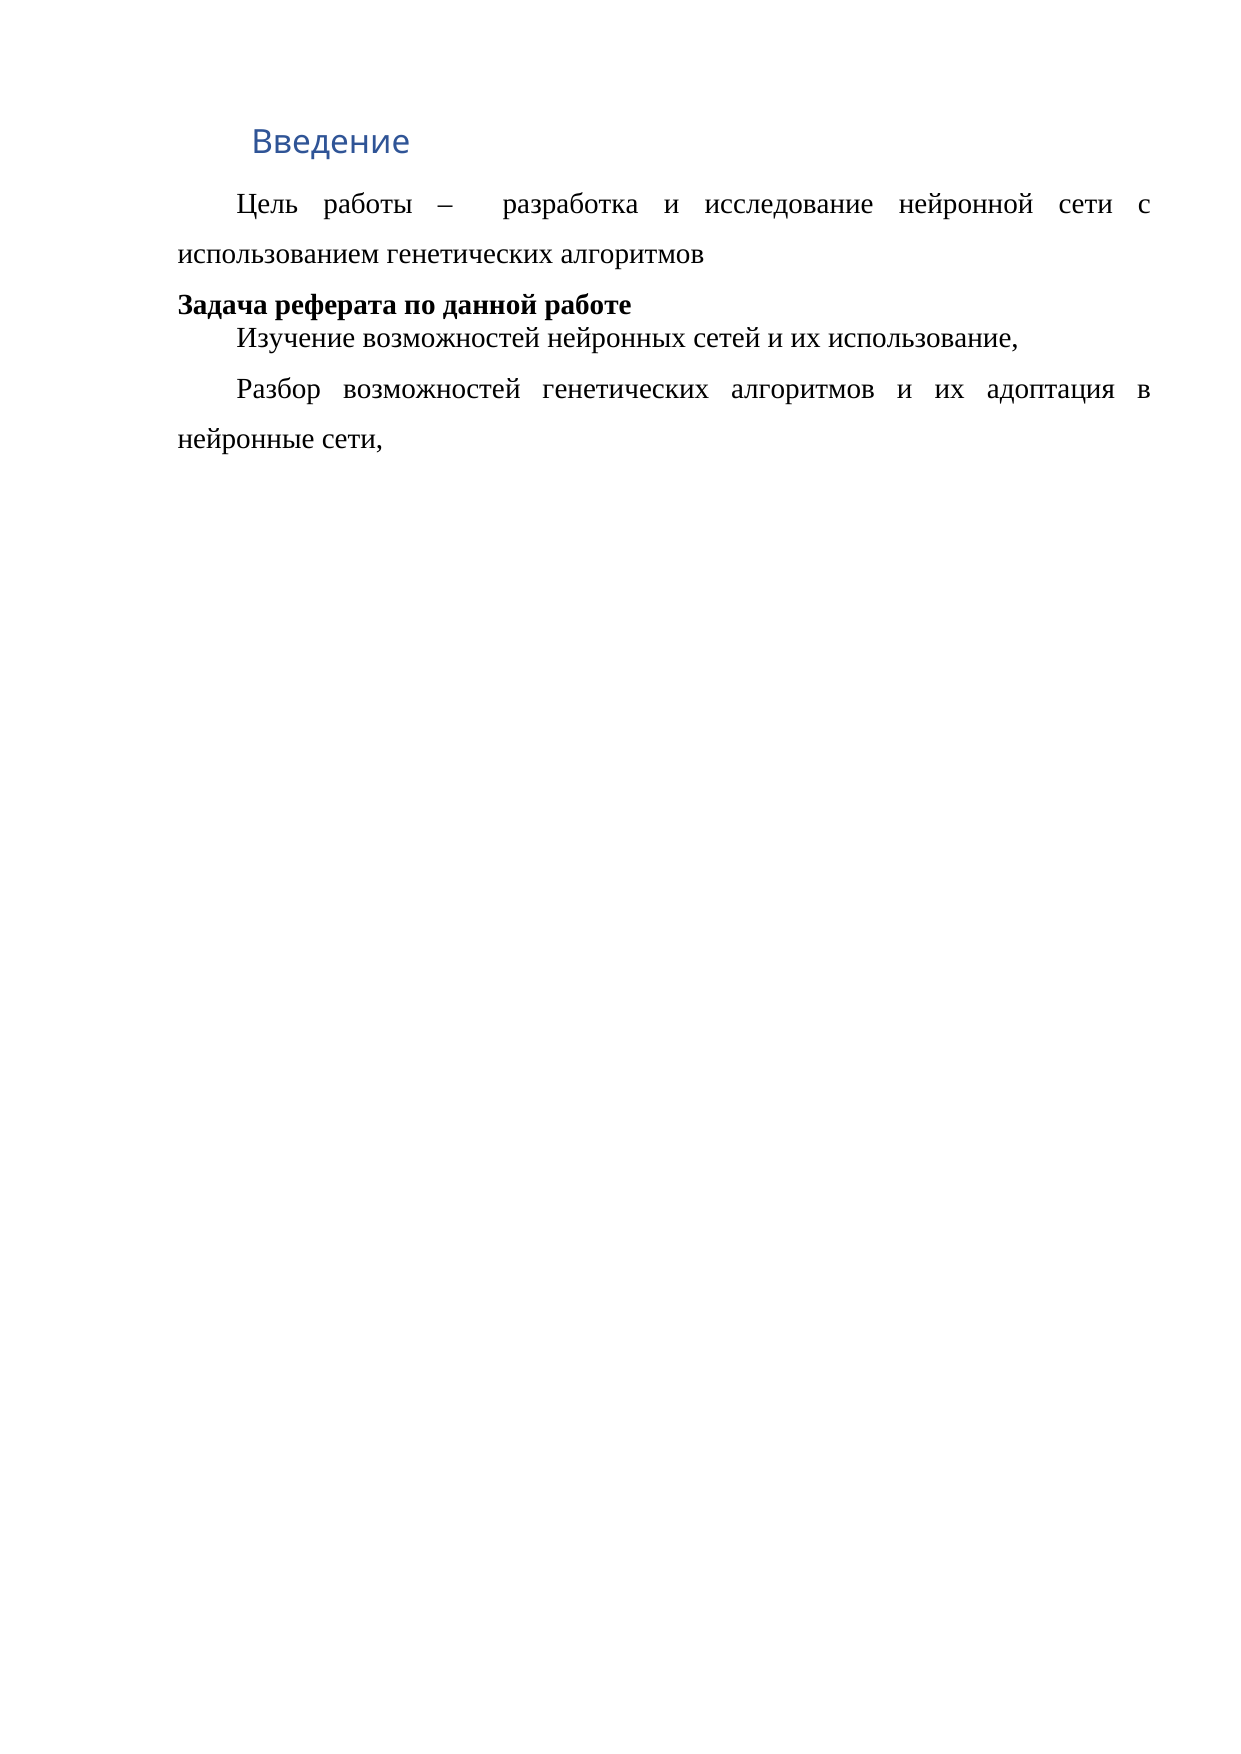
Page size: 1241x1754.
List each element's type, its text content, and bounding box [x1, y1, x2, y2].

text Разбор возможностей генетических алгоритмов и их адоптация в нейронные сети, [177, 371, 1152, 454]
text Задача реферата по данной работе [177, 287, 1152, 320]
subtitle Введение [177, 118, 1152, 163]
text Цель работы – разработка и исследование нейронной сети с использованием генетических алгоритмов [177, 186, 1152, 270]
text Изучение возможностей нейронных сетей и их использование, [177, 320, 1152, 354]
